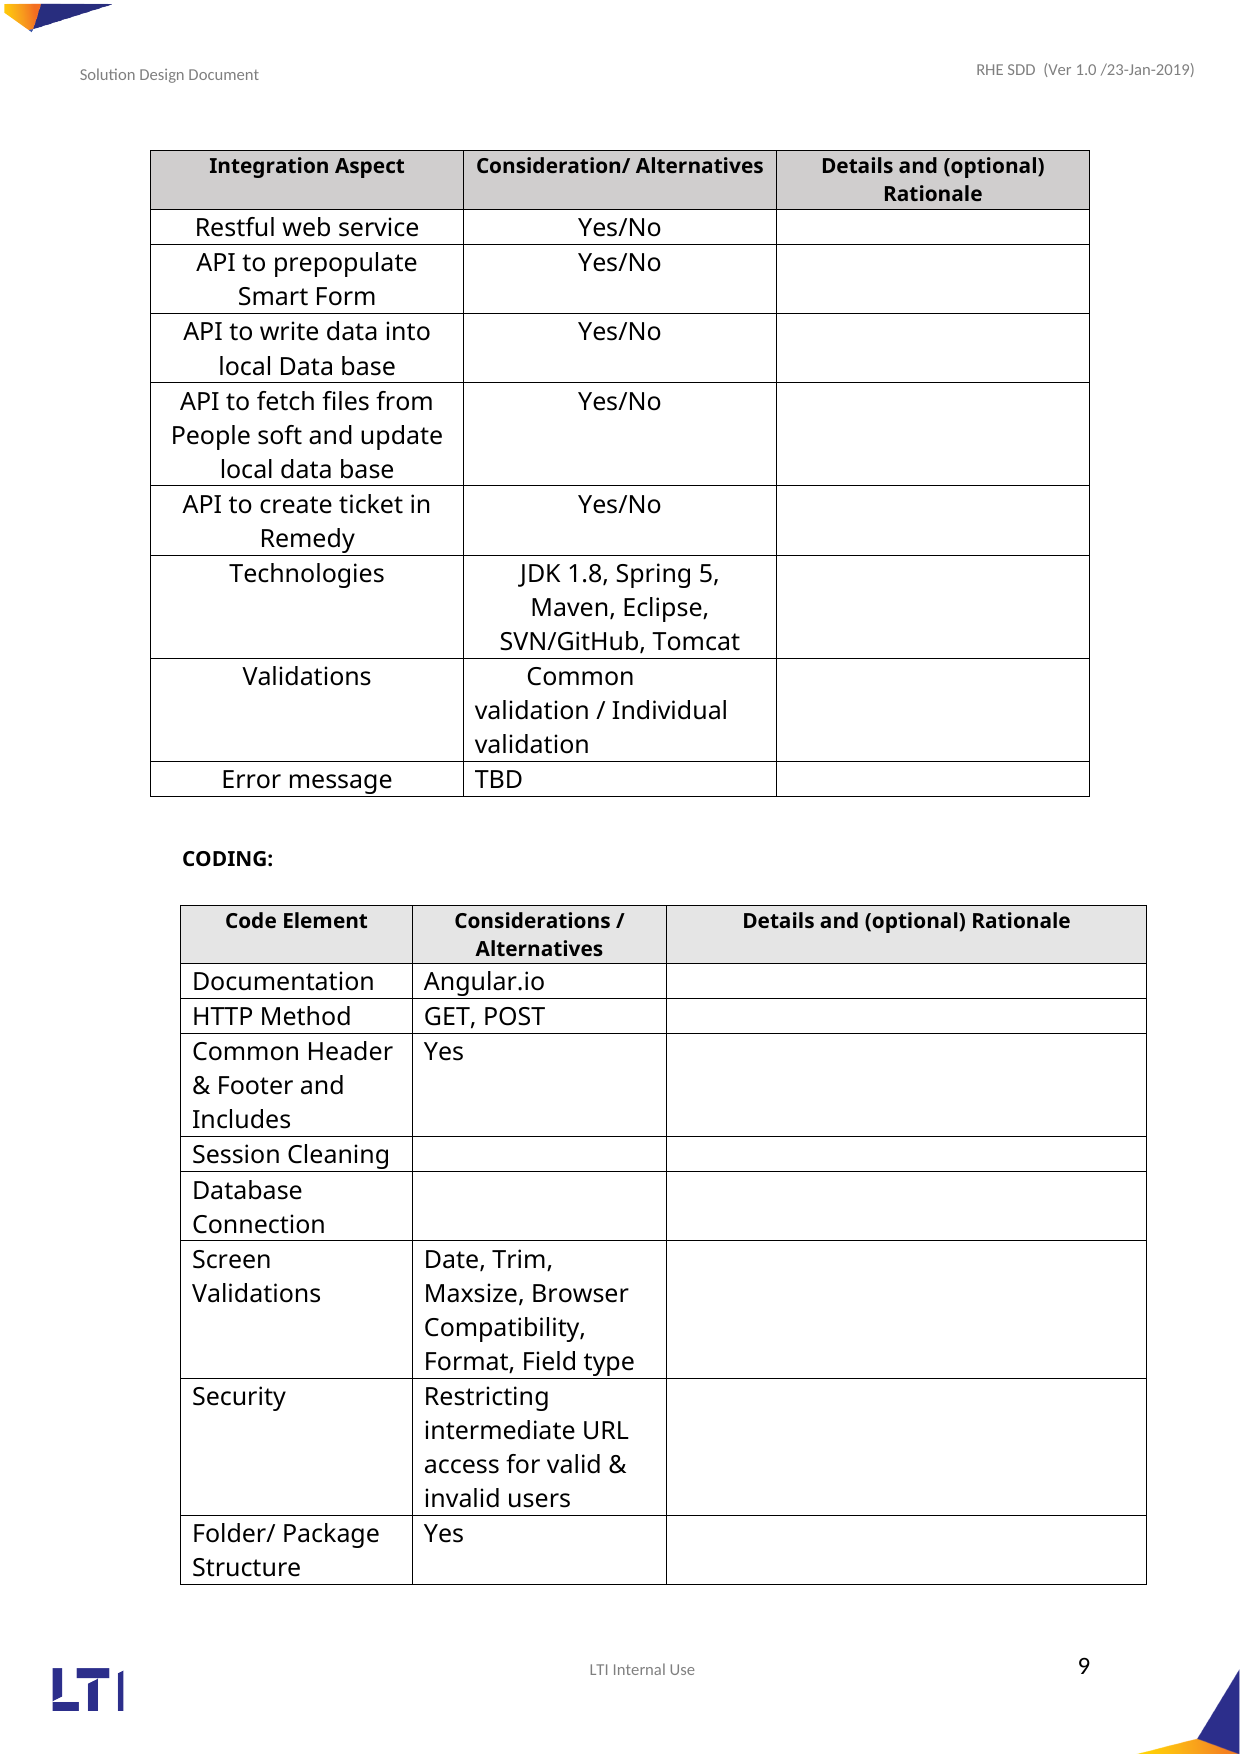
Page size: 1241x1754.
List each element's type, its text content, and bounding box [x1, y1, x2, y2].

table_cell Yes/No [464, 486, 776, 554]
table_cell Common validation / Individual validation [464, 659, 776, 761]
table_cell [777, 556, 1089, 658]
table_cell Validations [151, 659, 463, 761]
table_cell [667, 999, 1146, 1033]
picture [52, 1668, 124, 1711]
table_cell [667, 1379, 1146, 1515]
table_cell Restricting intermediate URL access for valid & invalid users [413, 1379, 666, 1515]
table_cell Date, Trim, Maxsize, Browser Compatibility, Format, Field type [413, 1241, 666, 1378]
table_header Considerations / Alternatives [413, 906, 666, 963]
table_cell Yes/No [464, 314, 776, 382]
table_cell Yes/No [464, 245, 776, 313]
table_cell [667, 1034, 1146, 1136]
table_cell Documentation [181, 964, 412, 998]
table_cell [777, 314, 1089, 382]
table_cell TBD [464, 762, 776, 796]
table_cell GET, POST [413, 999, 666, 1033]
table_cell [667, 1172, 1146, 1240]
table_cell Security [181, 1379, 412, 1515]
picture [4, 0, 113, 100]
table_cell Technologies [151, 556, 463, 658]
table_cell API to prepopulate Smart Form [151, 245, 463, 313]
table_cell [777, 210, 1089, 244]
table_header Details and (optional) Rationale [667, 906, 1146, 963]
table_header Consideration/ Alternatives [464, 151, 776, 209]
table_cell [777, 383, 1089, 485]
picture [1134, 1670, 1241, 1754]
table_cell Error message [151, 762, 463, 796]
table_cell [667, 964, 1146, 998]
table_cell Database Connection [181, 1172, 412, 1240]
table_cell API to write data into local Data base [151, 314, 463, 382]
table_cell [413, 1137, 666, 1171]
table_cell Screen Validations [181, 1241, 412, 1378]
table_header Integration Aspect [151, 151, 463, 209]
table_cell Restful web service [151, 210, 463, 244]
table_cell JDK 1.8, Spring 5, Maven, Eclipse, SVN/GitHub, Tomcat [464, 556, 776, 658]
table_cell Yes/No [464, 383, 776, 485]
table_cell Yes/No [464, 210, 776, 244]
table_cell Session Cleaning [181, 1137, 412, 1171]
table_cell [777, 762, 1089, 796]
table_cell Angular.io [413, 964, 666, 998]
table_cell Yes [413, 1516, 666, 1584]
table_header Code Element [181, 906, 412, 963]
table_cell Common Header & Footer and Includes [181, 1034, 412, 1136]
table_cell [667, 1516, 1146, 1584]
table_cell [413, 1172, 666, 1240]
table_cell [667, 1241, 1146, 1378]
table_cell [777, 659, 1089, 761]
table_cell API to create ticket in Remedy [151, 486, 463, 554]
table_cell [777, 245, 1089, 313]
text CODING: [150, 844, 1090, 872]
table_cell API to fetch files from People soft and update local data base [151, 383, 463, 485]
table_cell [667, 1137, 1146, 1171]
table_cell HTTP Method [181, 999, 412, 1033]
table_header Details and (optional) Rationale [777, 151, 1089, 209]
table_cell Folder/ Package Structure [181, 1516, 412, 1584]
table_cell Yes [413, 1034, 666, 1136]
table_cell [777, 486, 1089, 554]
